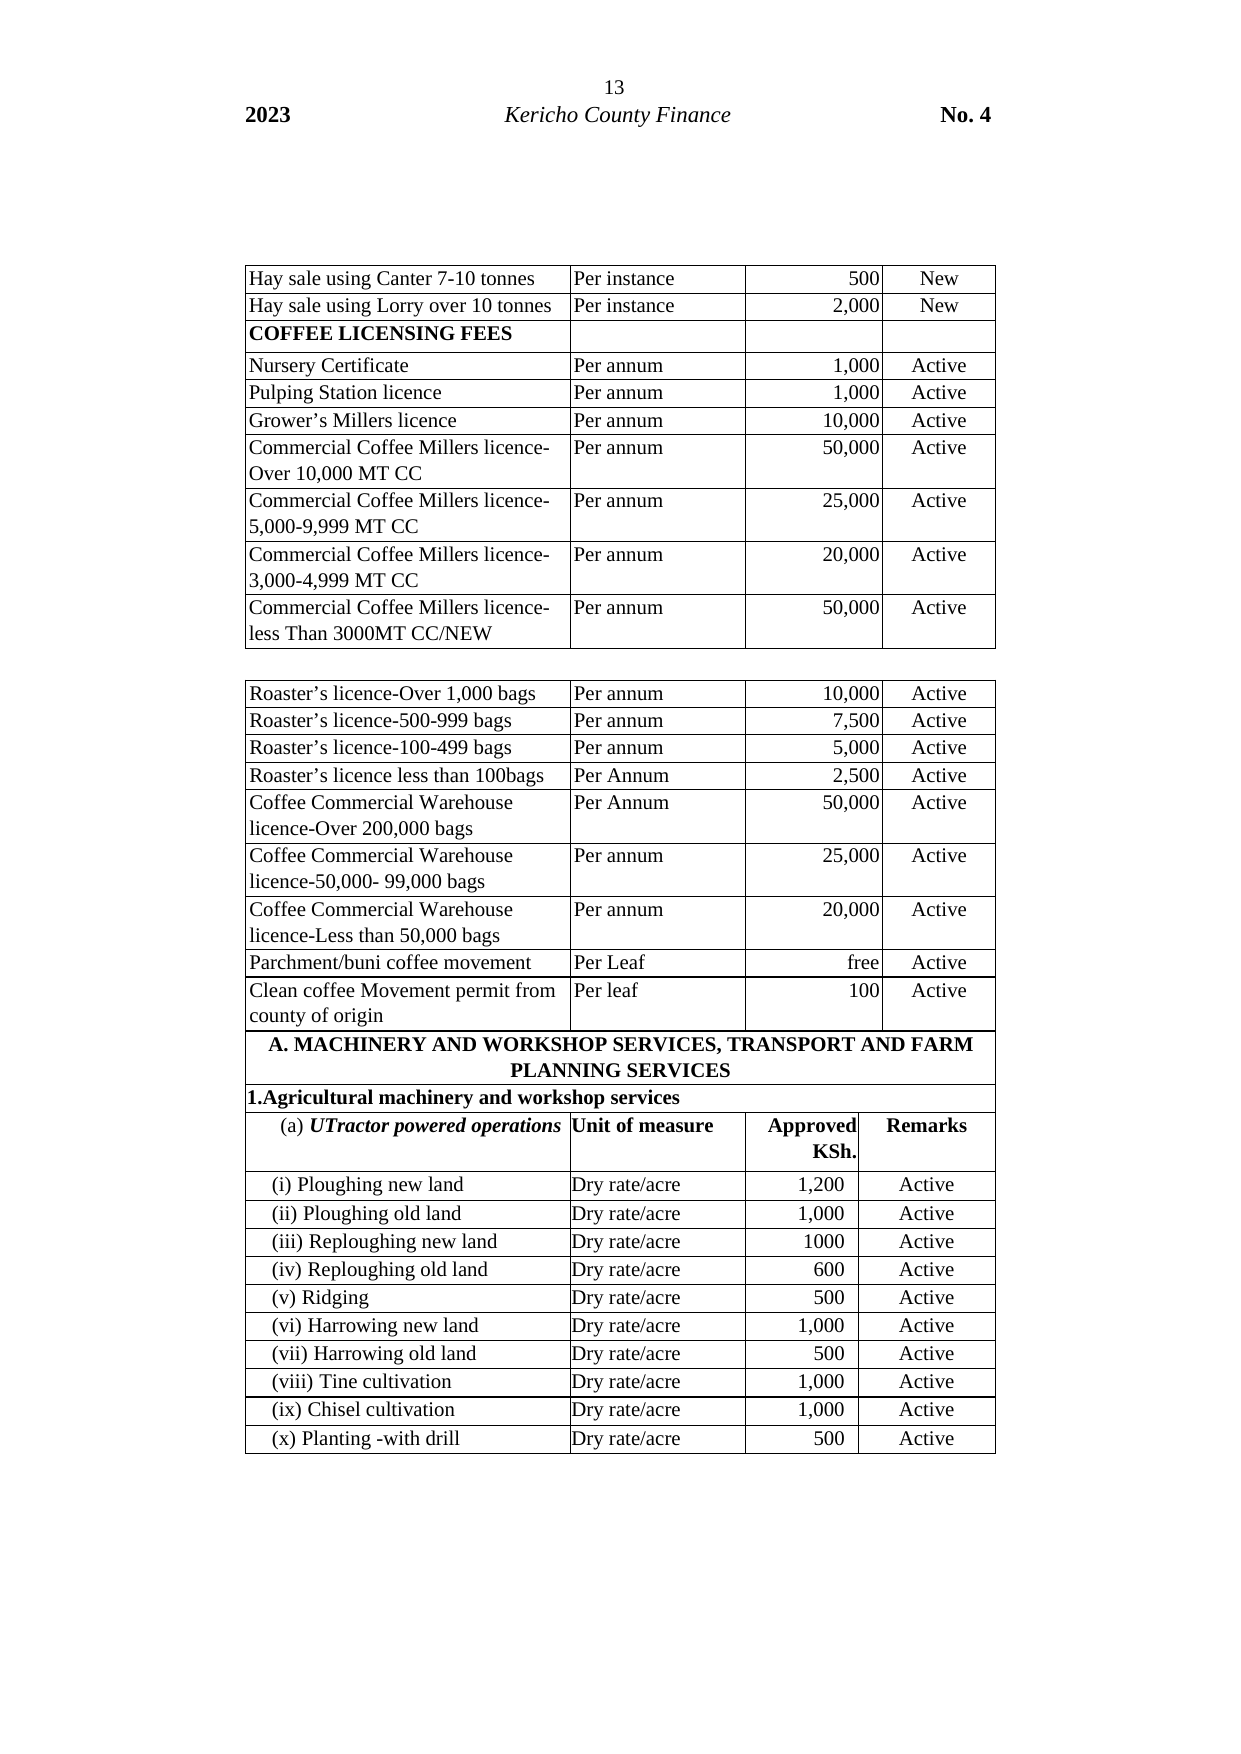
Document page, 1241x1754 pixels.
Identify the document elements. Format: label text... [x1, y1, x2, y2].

table_cell A. MACHINERY AND WORKSHOP SERVICES, TRANSPORT AND FARM PLANNING SERVICES [246, 1032, 995, 1084]
table_cell Active [883, 542, 995, 594]
table_cell 5,000 [746, 735, 882, 762]
table_cell Dry rate/acre [571, 1341, 745, 1368]
table_cell free [746, 950, 882, 976]
table_cell Per annum [571, 897, 745, 949]
table_cell 1,000 [746, 380, 882, 407]
table_cell Dry rate/acre [571, 1426, 745, 1453]
table_cell (iii) Reploughing new land [246, 1229, 570, 1256]
table_cell (v) Ridging [246, 1285, 570, 1312]
table_cell Dry rate/acre [571, 1172, 745, 1199]
table_cell [746, 321, 882, 352]
table_cell Active [883, 489, 995, 541]
table_cell (viii) Tine cultivation [246, 1369, 570, 1396]
table_header Roaster’s licence-Over 1,000 bags [246, 681, 570, 707]
table_cell Per annum [571, 735, 745, 762]
table_cell Active [859, 1257, 995, 1284]
table_cell Active [883, 897, 995, 949]
table_cell Active [883, 735, 995, 762]
table_cell Per annum [571, 708, 745, 734]
table_cell Coffee Commercial Warehouse licence-Less than 50,000 bags [246, 897, 570, 949]
table_cell 10,000 [746, 408, 882, 434]
table_cell (vi) Harrowing new land [246, 1313, 570, 1340]
table_cell Active [883, 380, 995, 407]
table_cell [883, 321, 995, 352]
table_cell Active [859, 1426, 995, 1453]
table_cell Dry rate/acre [571, 1285, 745, 1312]
table_cell (x) Planting -with drill [246, 1426, 570, 1453]
table_cell Active [883, 978, 995, 1030]
table_cell Dry rate/acre [571, 1398, 745, 1424]
table_cell 1,000 [746, 1369, 858, 1396]
table_cell Per annum [571, 844, 745, 896]
table_cell Active [859, 1341, 995, 1368]
table_cell Active [859, 1229, 995, 1256]
table_cell Active [859, 1369, 995, 1396]
table_cell (i) Ploughing new land [246, 1172, 570, 1199]
table_cell Roaster’s licence-100-499 bags [246, 735, 570, 762]
table_cell Remarks [859, 1113, 995, 1171]
table_cell Commercial Coffee Millers licence- Over 10,000 MT CC [246, 435, 570, 487]
table_cell Commercial Coffee Millers licence- 3,000-4,999 MT CC [246, 542, 570, 594]
table_cell Roaster’s licence less than 100bags [246, 763, 570, 789]
table_cell 2,500 [746, 763, 882, 789]
table_cell Roaster’s licence-500-999 bags [246, 708, 570, 734]
table_cell 100 [746, 978, 882, 1030]
table_cell (a) UTractor powered operations [246, 1113, 570, 1171]
table_cell 1,000 [746, 1313, 858, 1340]
table_cell 20,000 [746, 542, 882, 594]
table_cell [571, 321, 745, 352]
table_cell 25,000 [746, 844, 882, 896]
table_cell Active [883, 790, 995, 842]
table_cell Dry rate/acre [571, 1313, 745, 1340]
table_cell Nursery Certificate [246, 353, 570, 379]
table_cell 1,200 [746, 1172, 858, 1199]
table_cell 500 [746, 266, 882, 292]
table_cell COFFEE LICENSING FEES [246, 321, 570, 352]
table_cell Active [883, 950, 995, 976]
table_cell 20,000 [746, 897, 882, 949]
table_cell Per annum [571, 595, 745, 647]
table_header Active [883, 681, 995, 707]
table_cell Active [883, 408, 995, 434]
table_cell Pulping Station licence [246, 380, 570, 407]
table_cell Per instance [571, 294, 745, 320]
table_cell Unit of measure [571, 1113, 745, 1171]
table_cell Per annum [571, 353, 745, 379]
table_cell Dry rate/acre [571, 1369, 745, 1396]
table_cell Approved KSh. [746, 1113, 858, 1171]
table_cell 1,000 [746, 1398, 858, 1424]
table_cell Per annum [571, 542, 745, 594]
table_cell 1,000 [746, 353, 882, 379]
table_cell 600 [746, 1257, 858, 1284]
table_cell Per Annum [571, 790, 745, 842]
table_cell Per annum [571, 380, 745, 407]
table_cell (ii) Ploughing old land [246, 1201, 570, 1227]
table_cell Per annum [571, 435, 745, 487]
table_cell Active [859, 1172, 995, 1199]
table_cell Per annum [571, 489, 745, 541]
table_cell 2,000 [746, 294, 882, 320]
table_cell 25,000 [746, 489, 882, 541]
table_cell New [883, 266, 995, 292]
table_cell New [883, 294, 995, 320]
table_cell Parchment/buni coffee movement [246, 950, 570, 976]
table_cell Dry rate/acre [571, 1257, 745, 1284]
table_cell 50,000 [746, 790, 882, 842]
table_cell Coffee Commercial Warehouse licence-50,000- 99,000 bags [246, 844, 570, 896]
table_cell Dry rate/acre [571, 1201, 745, 1227]
table_cell 50,000 [746, 595, 882, 647]
table_cell Per instance [571, 266, 745, 292]
table_header Per annum [571, 681, 745, 707]
table_cell Active [883, 844, 995, 896]
table_cell Per Annum [571, 763, 745, 789]
table_cell 50,000 [746, 435, 882, 487]
table_cell Active [883, 435, 995, 487]
table_cell Hay sale using Lorry over 10 tonnes [246, 294, 570, 320]
table_cell 1.Agricultural machinery and workshop services [246, 1085, 995, 1112]
table_cell Grower’s Millers licence [246, 408, 570, 434]
table_cell Active [883, 763, 995, 789]
table_cell 7,500 [746, 708, 882, 734]
table_cell Dry rate/acre [571, 1229, 745, 1256]
table_cell Commercial Coffee Millers licence- less Than 3000MT CC/NEW [246, 595, 570, 647]
table_cell Active [859, 1313, 995, 1340]
table_cell (ix) Chisel cultivation [246, 1398, 570, 1424]
table_cell Active [883, 708, 995, 734]
table_cell Active [859, 1201, 995, 1227]
table_cell Hay sale using Canter 7-10 tonnes [246, 266, 570, 292]
table_cell 500 [746, 1341, 858, 1368]
table_cell Per annum [571, 408, 745, 434]
table_cell Active [859, 1398, 995, 1424]
table_cell Commercial Coffee Millers licence- 5,000-9,999 MT CC [246, 489, 570, 541]
table_cell Coffee Commercial Warehouse licence-Over 200,000 bags [246, 790, 570, 842]
table_cell 1,000 [746, 1201, 858, 1227]
table_cell Active [883, 595, 995, 647]
table_cell 500 [746, 1426, 858, 1453]
table_cell 1000 [746, 1229, 858, 1256]
table_cell (vii) Harrowing old land [246, 1341, 570, 1368]
table_cell Clean coffee Movement permit from county of origin [246, 978, 570, 1030]
table_cell Per leaf [571, 978, 745, 1030]
table_cell Active [859, 1285, 995, 1312]
table_cell Active [883, 353, 995, 379]
table_cell 500 [746, 1285, 858, 1312]
table_cell Per Leaf [571, 950, 745, 976]
table_cell (iv) Reploughing old land [246, 1257, 570, 1284]
table_header 10,000 [746, 681, 882, 707]
